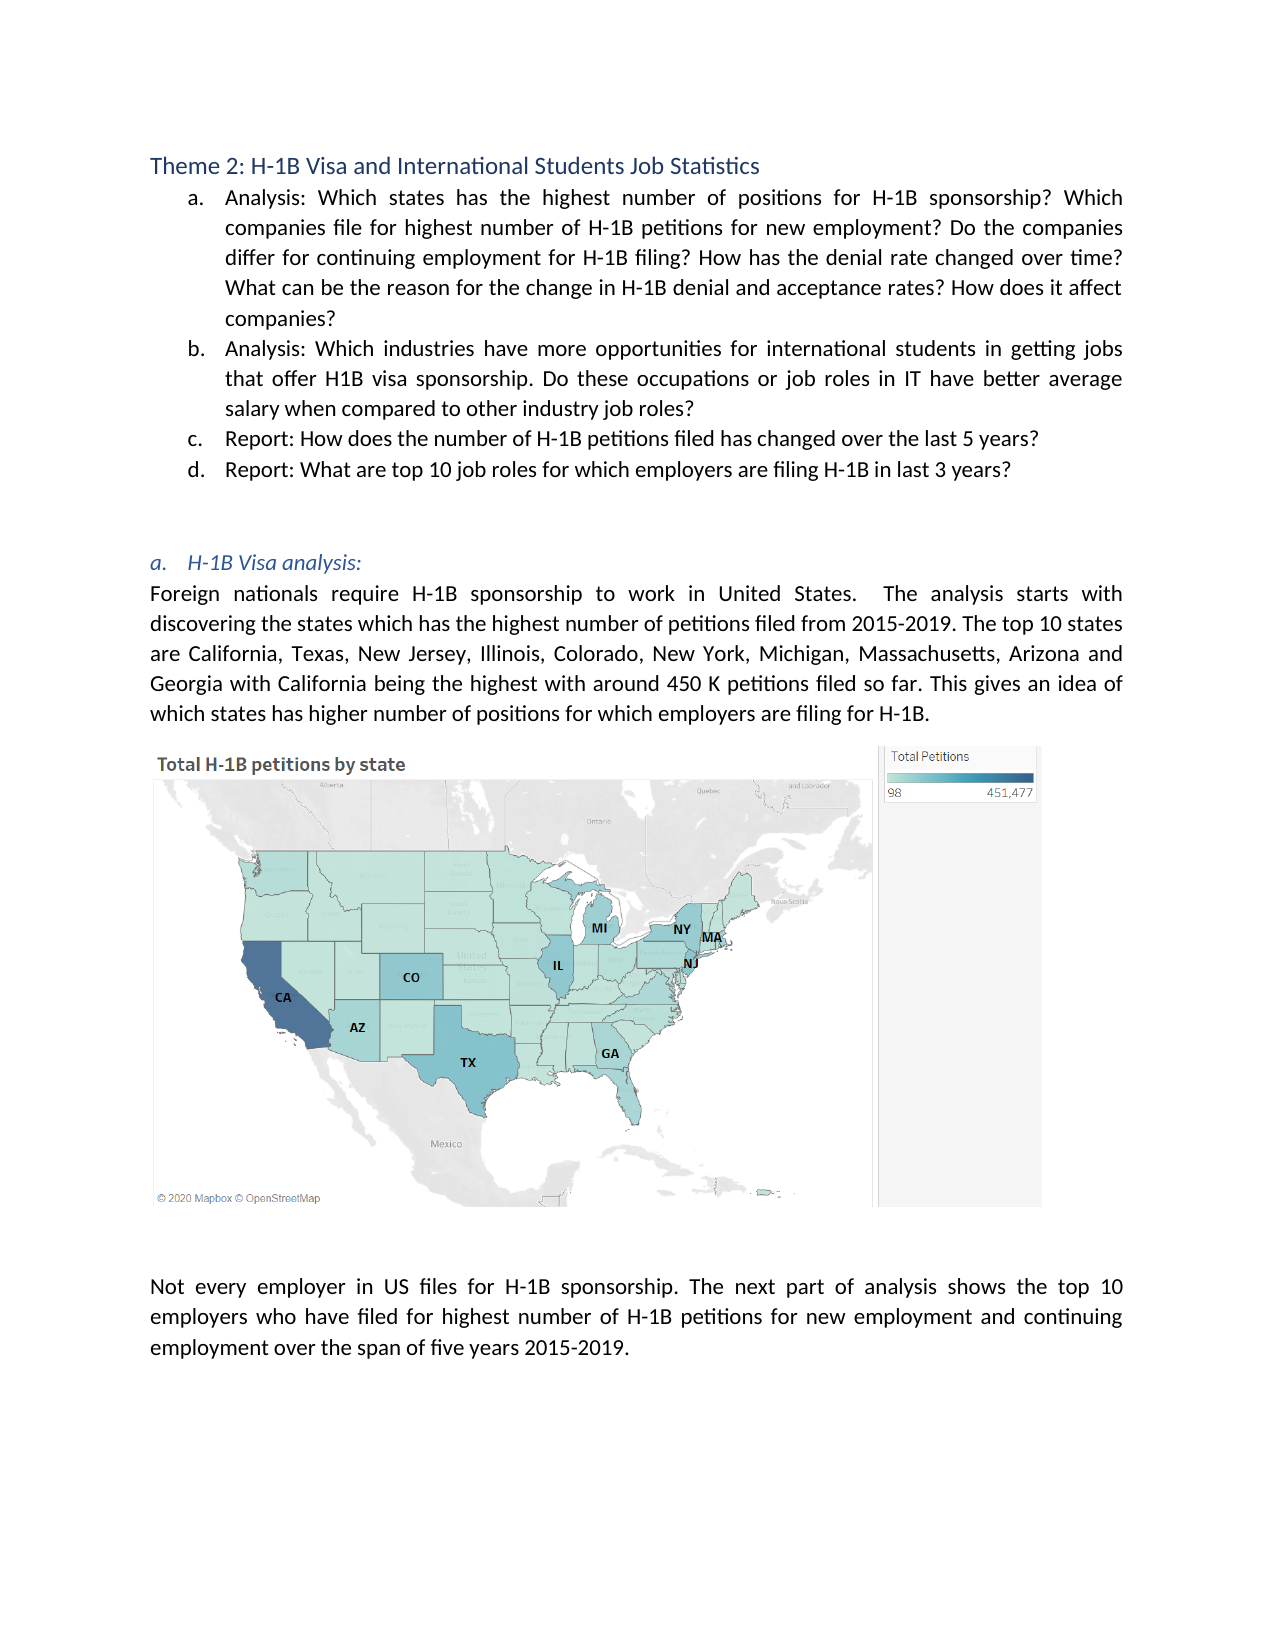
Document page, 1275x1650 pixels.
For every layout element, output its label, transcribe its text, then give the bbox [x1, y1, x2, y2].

list Report: How does the number of H-1B petitions filed has changed over the last 5 years? [187, 424, 1125, 453]
list Report: What are top 10 job roles for which employers are filing H-1B in last 3 years? [187, 455, 1125, 483]
picture [150, 746, 1042, 1207]
list Analysis: Which states has the highest number of positions for H-1B sponsorship? Which companies file for highest number of H-1B petitions for new employment? Do the companies differ for continuing employment for H-1B filing? How has the denial rate changed over time? What can be the reason for the change in H-1B denial and acceptance rates? How does it affect companies? [187, 183, 1125, 332]
list Analysis: Which industries have more opportunities for international students in getting jobs that offer H1B visa sponsorship. Do these occupations or job roles in IT have better average salary when compared to other industry job roles? [187, 334, 1125, 422]
text Foreign nationals require H-1B sponsorship to work in United States. The analysis starts with discovering the states which has the highest number of petitions filed from 2015-2019. The top 10 states are California, Texas, New Jersey, Illinois, Colorado, New York, Michigan, Massachusetts, Arizona and Georgia with California being the highest with around 450 K petitions filed so far. This gives an idea of which states has higher number of positions for which employers are filing for H-1B. [150, 579, 1125, 728]
subtitle H-1B Visa analysis: [150, 548, 1125, 577]
subtitle Theme 2: H-1B Visa and International Students Job Statistics [150, 150, 1125, 181]
text Not every employer in US files for H-1B sponsorship. The next part of analysis shows the top 10 employers who have filed for highest number of H-1B petitions for new employment and continuing employment over the span of five years 2015-2019. [150, 1272, 1125, 1361]
